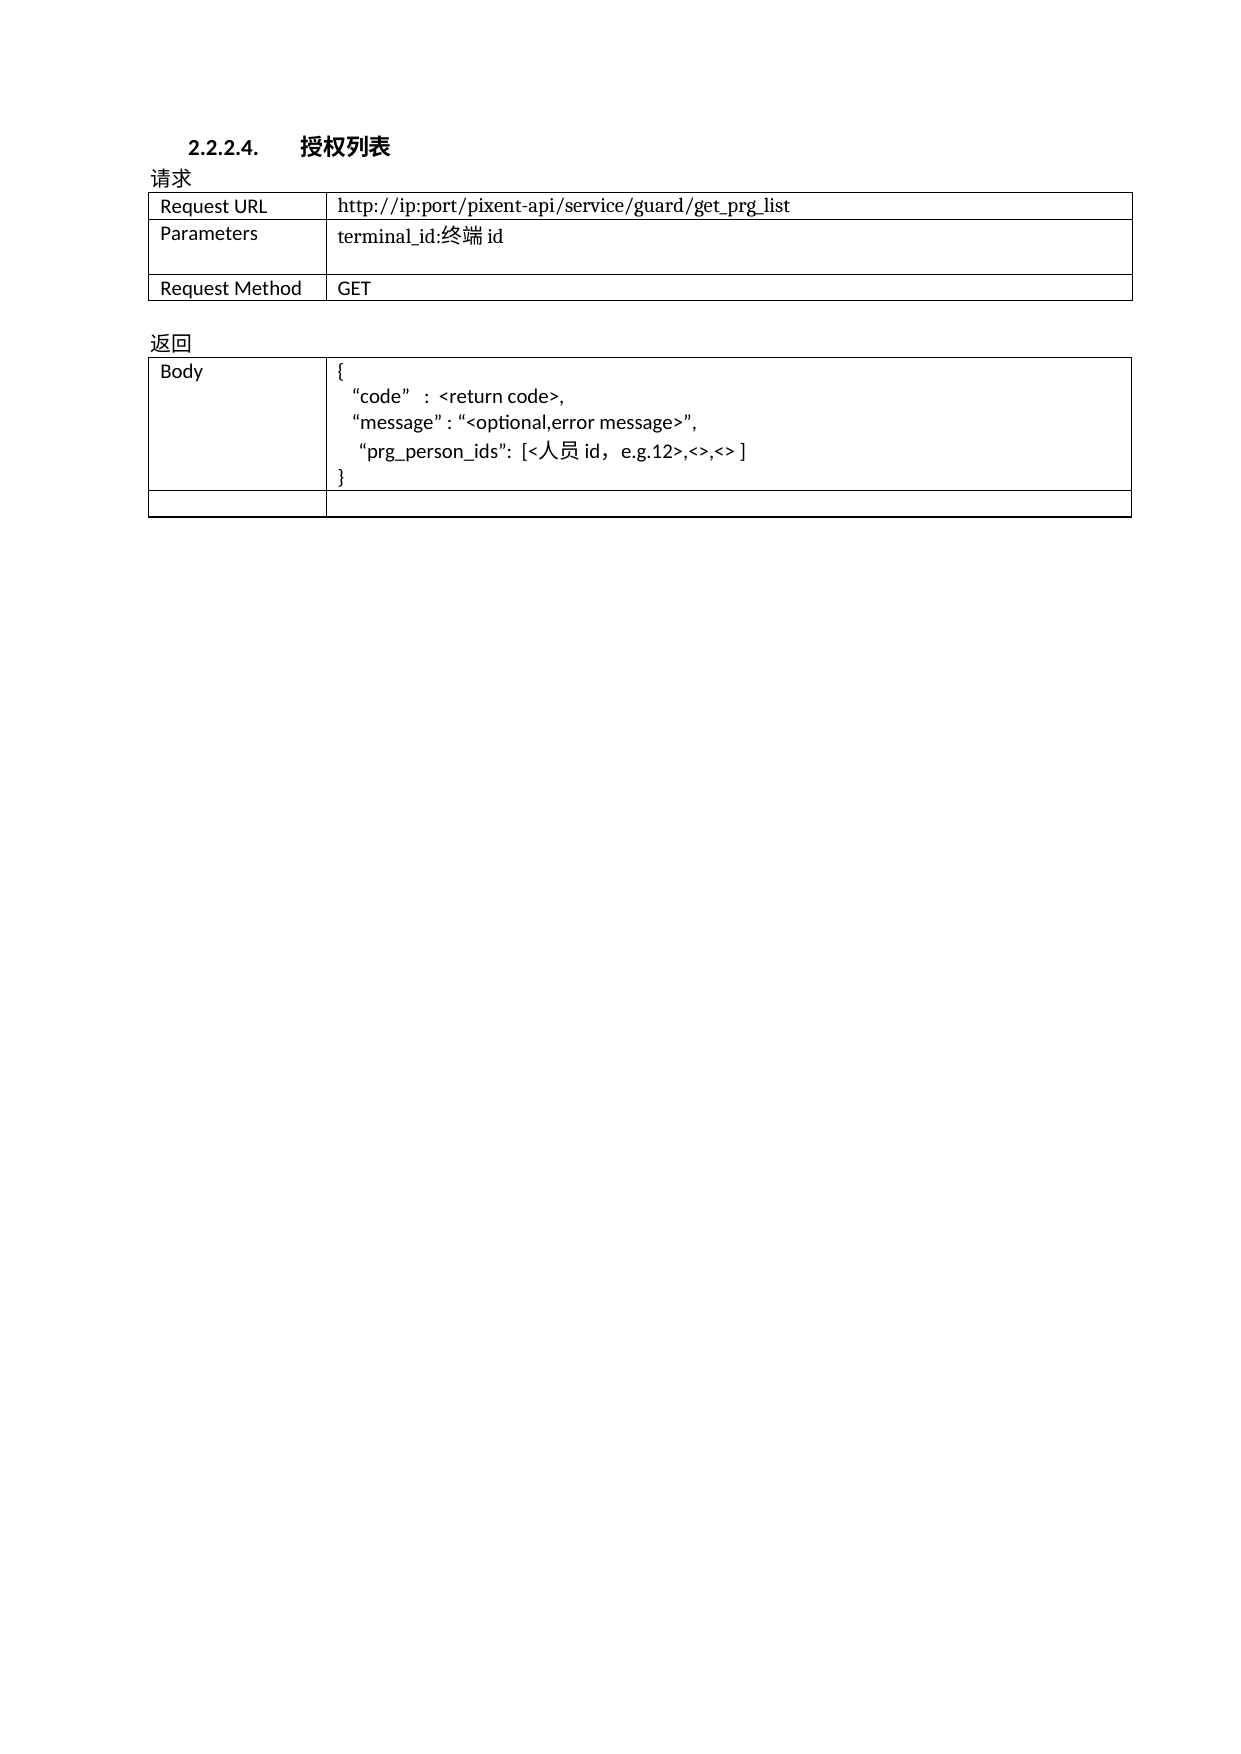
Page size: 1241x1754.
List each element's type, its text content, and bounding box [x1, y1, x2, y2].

table_header http://ip:port/pixent-api/service/guard/get_prg_list [327, 193, 1132, 219]
table_cell [327, 491, 1131, 516]
table_header { “code” : <return code>, “message” : “<optional,error message>”, “prg_person_ids”: [<人员id，e.g.12>,<>,<> ] } [327, 358, 1131, 490]
table_cell terminal_id:终端id [327, 220, 1132, 274]
text 返回 [112, 327, 1165, 357]
text 请求 [112, 162, 1165, 192]
table_cell Parameters [149, 220, 326, 274]
table_cell GET [327, 275, 1132, 300]
table_header Request URL [149, 193, 326, 219]
table_cell Request Method [149, 275, 326, 300]
table_cell [149, 491, 326, 516]
subtitle 授权列表 [188, 129, 1165, 162]
table_header Body [149, 358, 326, 490]
